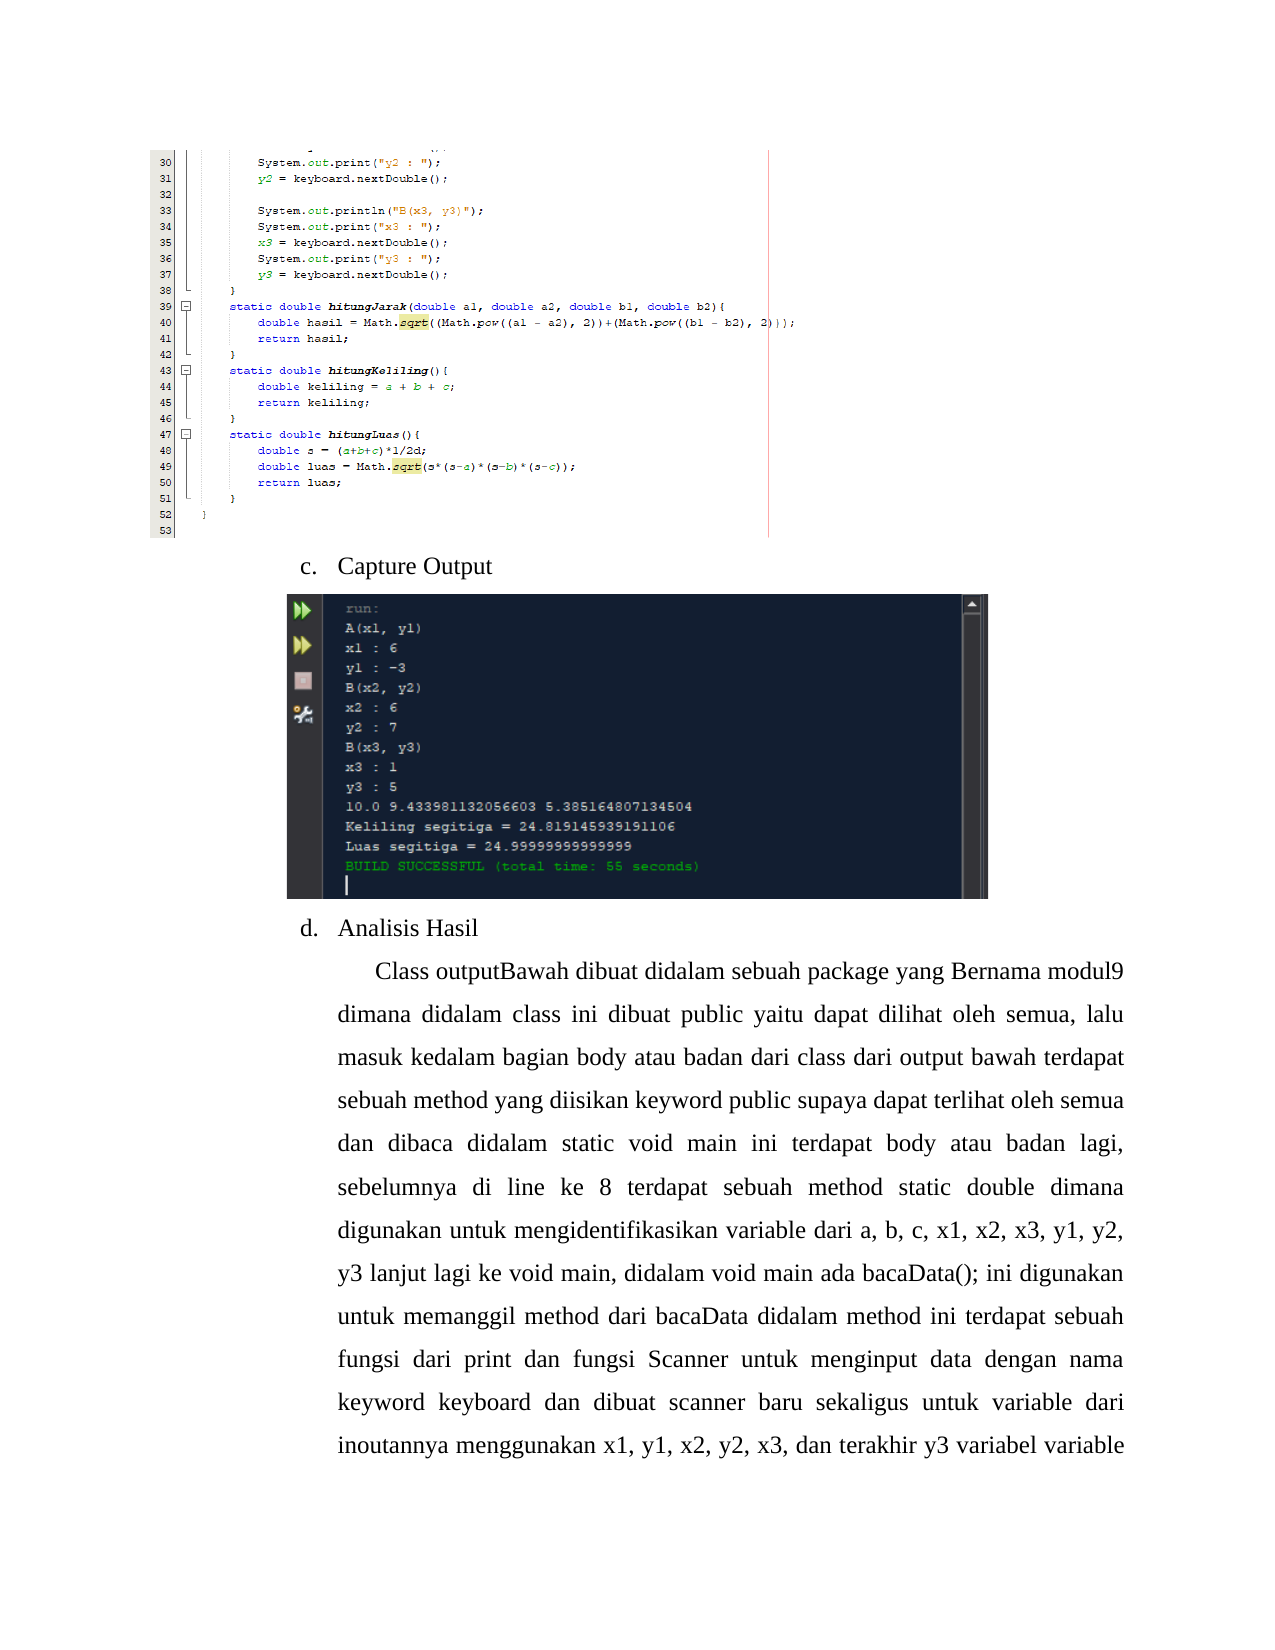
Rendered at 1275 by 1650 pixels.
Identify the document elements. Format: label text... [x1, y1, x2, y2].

picture [150, 150, 1125, 538]
picture [286, 594, 989, 899]
list Analisis Hasil [300, 913, 1125, 942]
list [337, 956, 1125, 1459]
list Capture Output [300, 551, 1125, 580]
